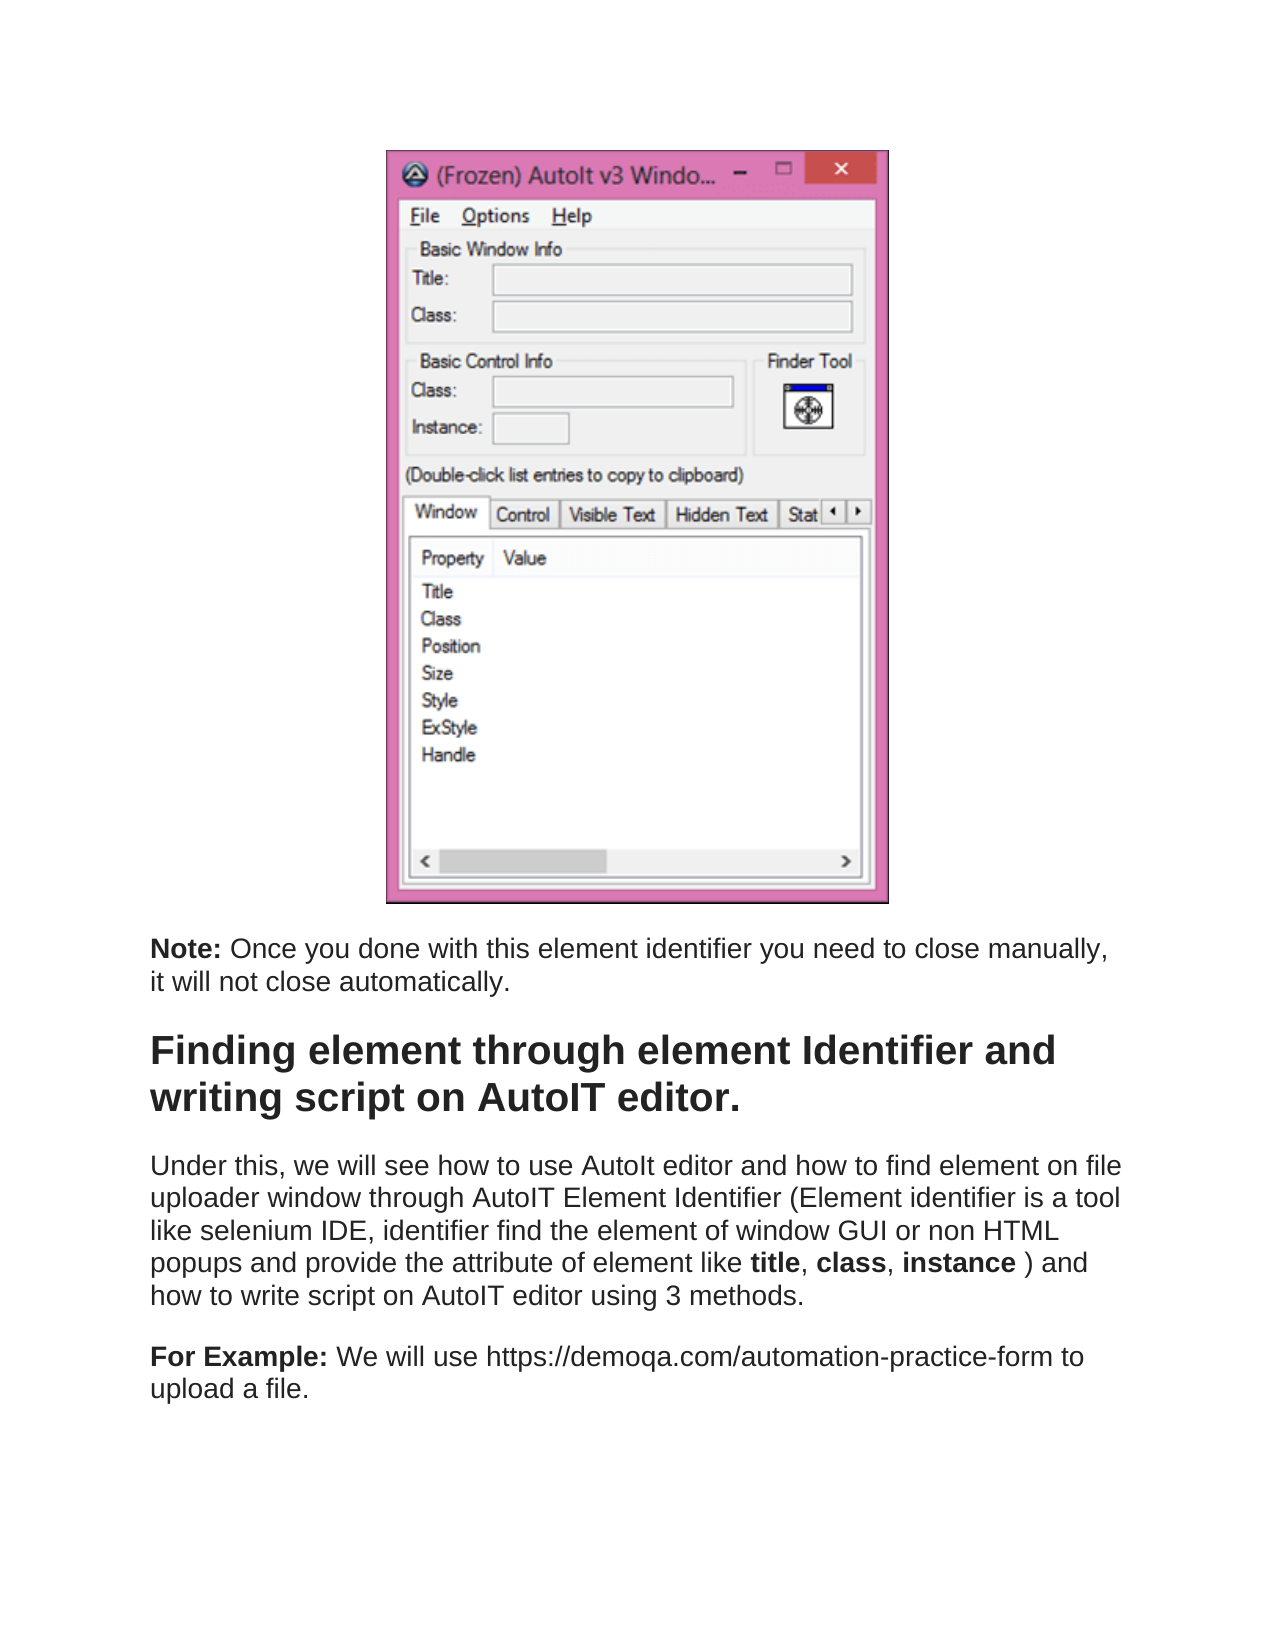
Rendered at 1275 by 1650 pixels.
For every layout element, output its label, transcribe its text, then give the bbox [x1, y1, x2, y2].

text Under this, we will see how to use AutoIt editor and how to find element on file uploader window through AutoIT Element Identifier (Element identifier is a tool like selenium IDE, identifier find the element of window GUI or non HTML popups and provide the attribute of element like title, class, instance ) and how to write script on AutoIT editor using 3 methods. [150, 1149, 1125, 1311]
picture [386, 150, 889, 904]
text Note: Once you done with this element identifier you need to close manually, it will not close automatically. [150, 932, 1125, 997]
text For Example: We will use https://demoqa.com/automation-practice-form to upload a file. [150, 1340, 1125, 1405]
text Finding element through element Identifier and writing script on AutoIT editor. [150, 1026, 1125, 1120]
